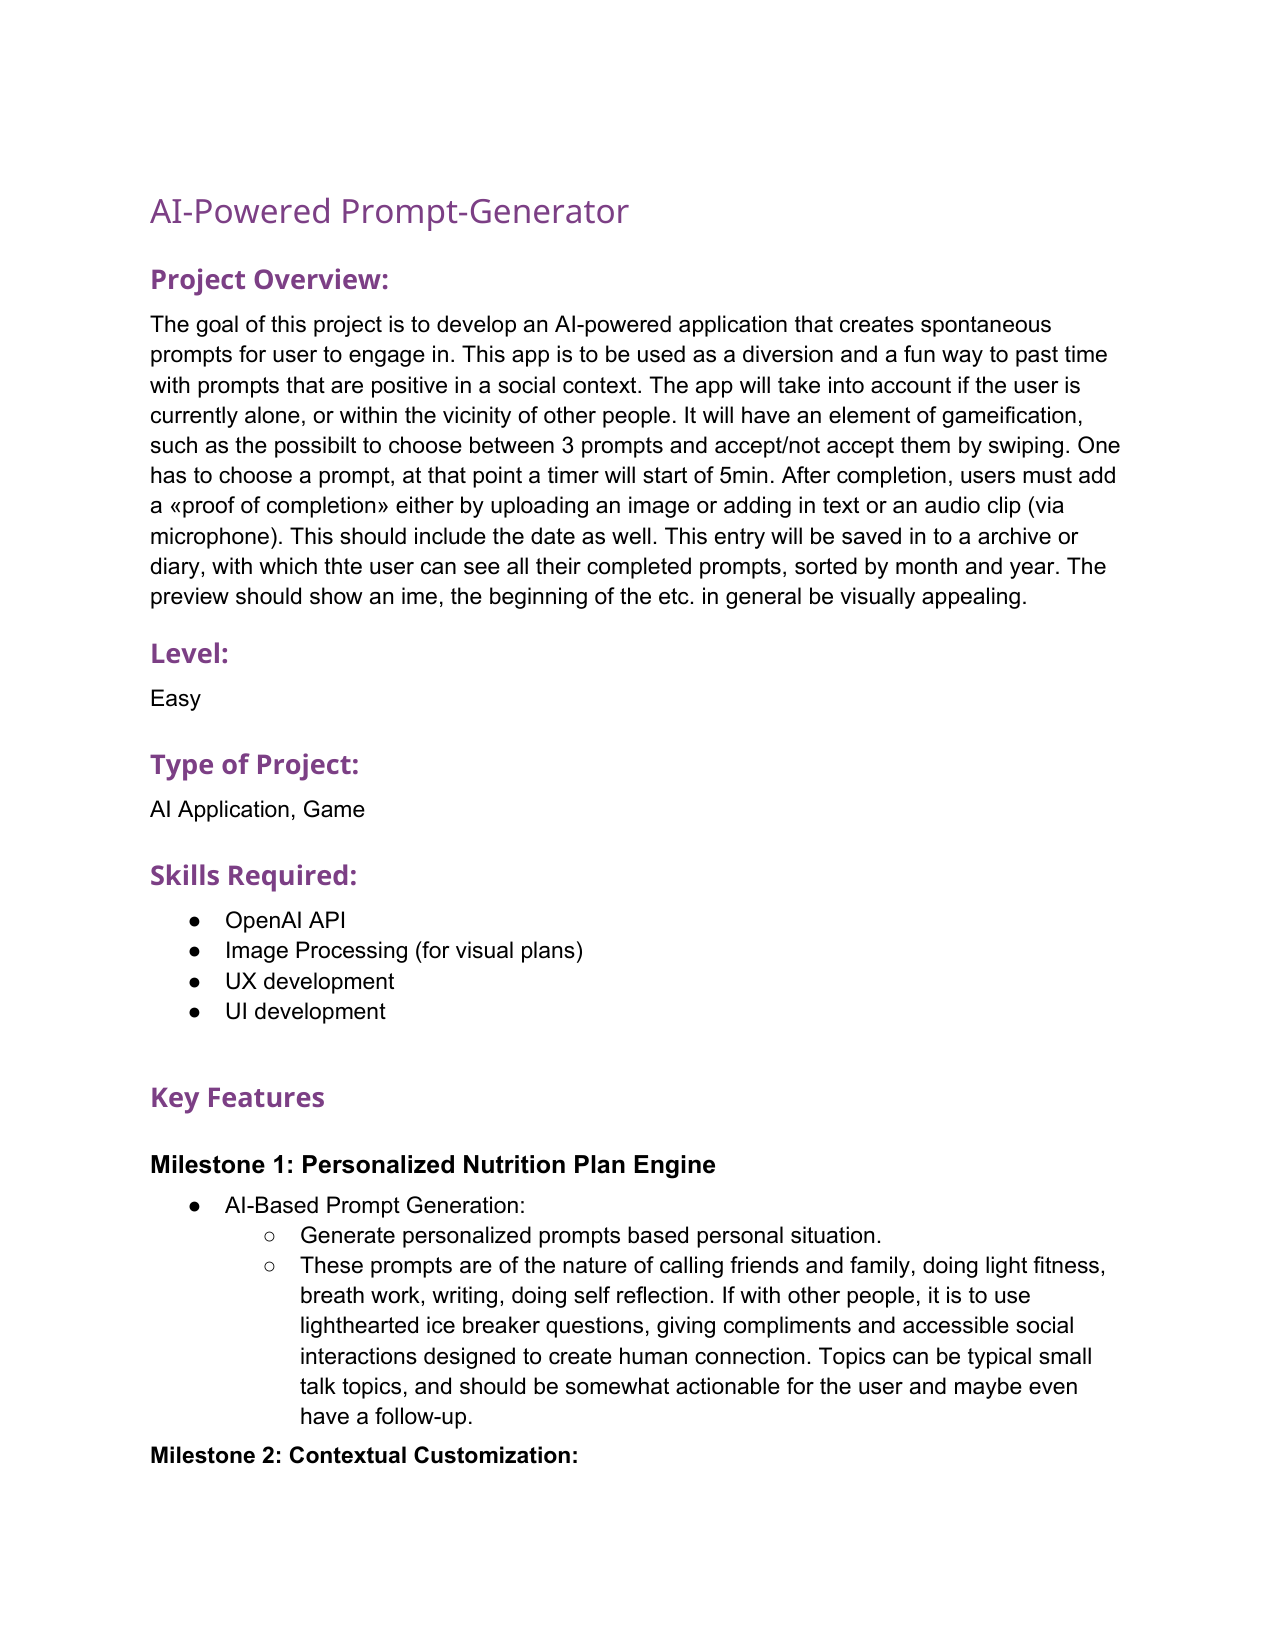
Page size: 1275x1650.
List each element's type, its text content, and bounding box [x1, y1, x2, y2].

subtitle AI-Powered Prompt-Generator [150, 187, 1125, 233]
subtitle Project Overview: [150, 261, 1125, 297]
text The goal of this project is to develop an AI-powered application that creates spontaneous prompts for user to engage in. This app is to be used as a diversion and a fun way to past time with prompts that are positive in a social context. The app will take into account if the user is currently alone, or within the vicinity of other people. It will have an element of gameification, such as the possibilt to choose between 3 prompts and accept/not accept them by swiping. One has to choose a prompt, at that point a timer will start of 5min. After completion, users must add a «proof of completion» either by uploading an image or adding in text or an audio clip (via microphone). This should include the date as well. This entry will be saved in to a archive or diary, with which thte user can see all their completed prompts, sorted by month and year. The preview should show an ime, the beginning of the etc. in general be visually appealing. [150, 311, 1125, 609]
list Image Processing (for visual plans) [187, 937, 1125, 964]
text AI Application, Game [150, 796, 1125, 822]
list AI-Based Prompt Generation: [187, 1192, 1125, 1218]
subtitle Type of Project: [150, 745, 1125, 782]
subtitle Skills Required: [150, 856, 1125, 893]
list UI development [187, 998, 1125, 1024]
subtitle Level: [150, 634, 1125, 671]
text Easy [150, 685, 1125, 711]
list UX development [187, 968, 1125, 994]
list OpenAI API [187, 907, 1125, 933]
list Generate personalized prompts based personal situation. [262, 1222, 1125, 1248]
subtitle Milestone 1: Personalized Nutrition Plan Engine [150, 1150, 1125, 1179]
subtitle Key Features [150, 1079, 1125, 1116]
list These prompts are of the nature of calling friends and family, doing light fitness, breath work, writing, doing self reflection. If with other people, it is to use lighthearted ice breaker questions, giving compliments and accessible social interactions designed to create human connection. Topics can be typical small talk topics, and should be somewhat actionable for the user and maybe even have a follow-up. [262, 1252, 1125, 1429]
text Milestone 2: Contextual Customization: [150, 1442, 1125, 1468]
